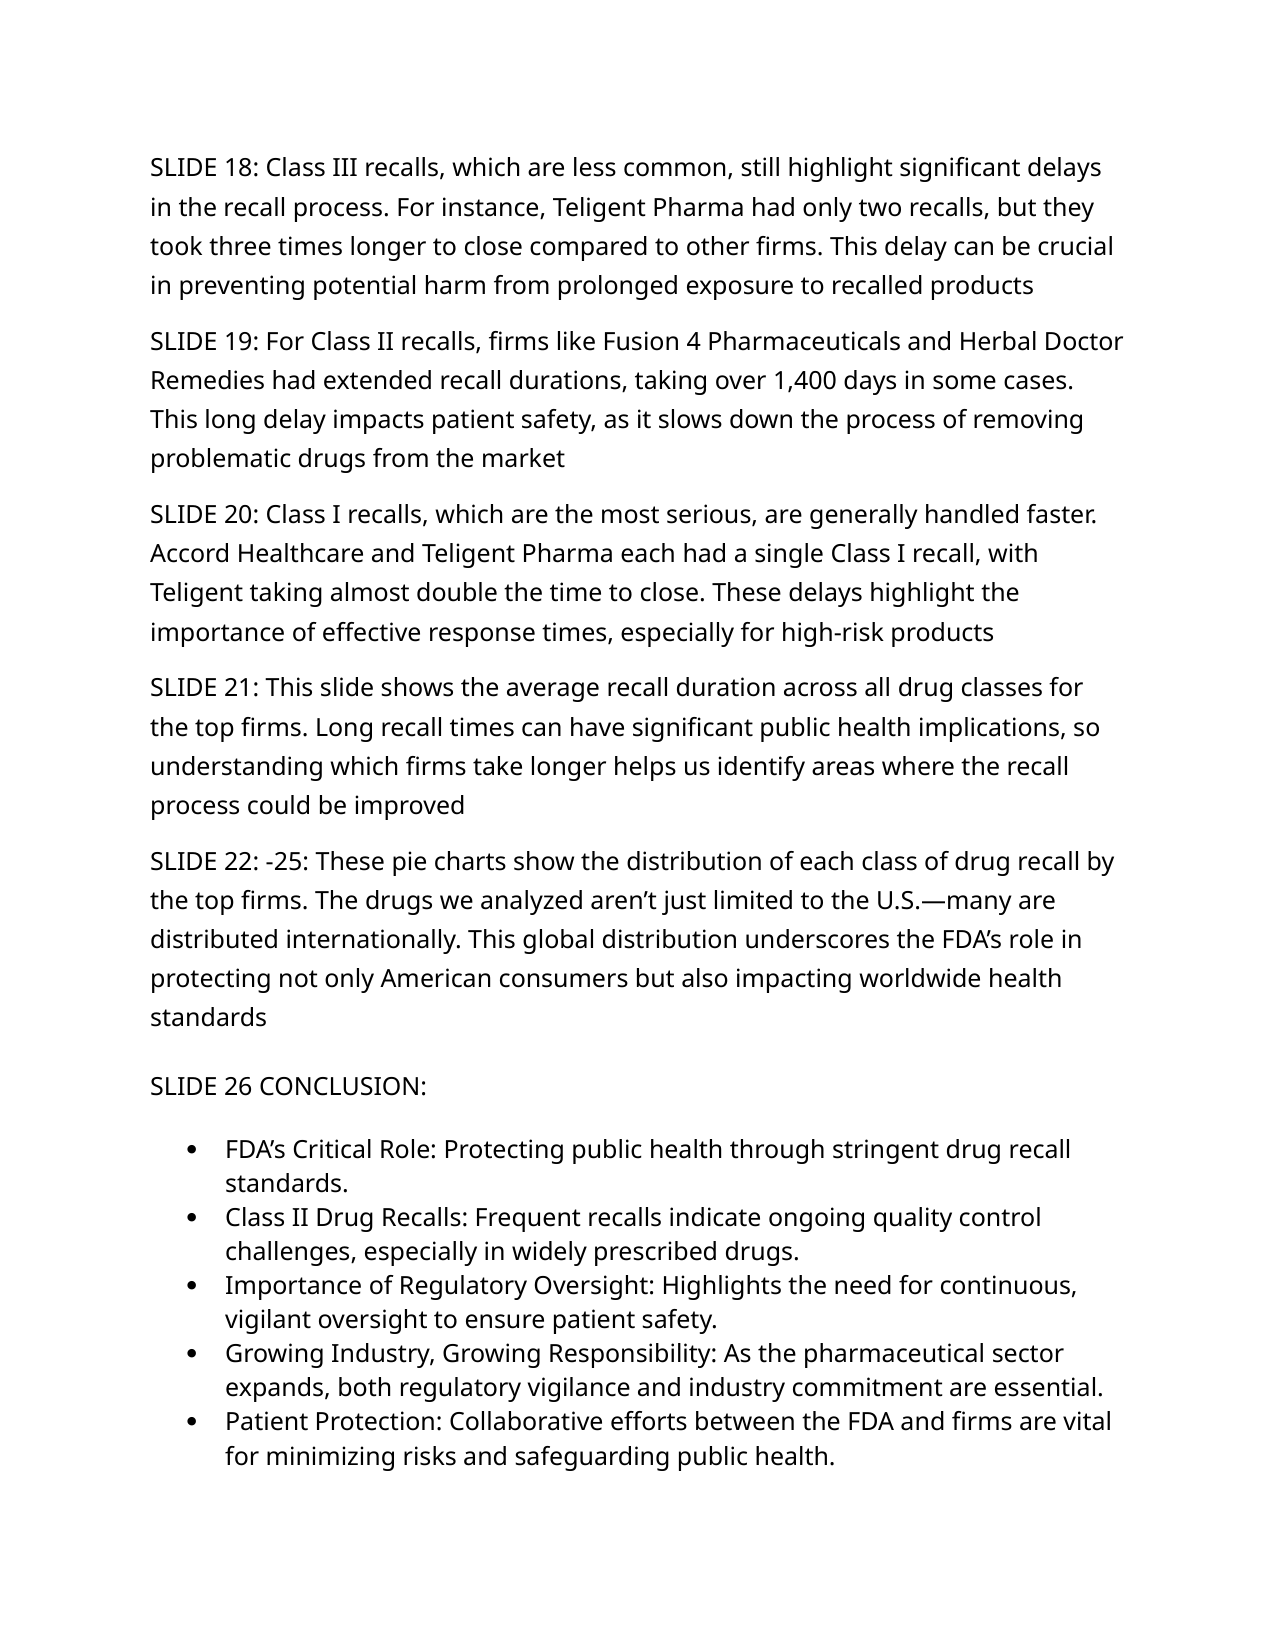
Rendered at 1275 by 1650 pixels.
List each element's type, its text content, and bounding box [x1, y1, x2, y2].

text SLIDE 19: For Class II recalls, firms like Fusion 4 Pharmaceuticals and Herbal Doctor Remedies had extended recall durations, taking over 1,400 days in some cases. This long delay impacts patient safety, as it slows down the process of removing problematic drugs from the market [150, 323, 1125, 475]
list Growing Industry, Growing Responsibility: As the pharmaceutical sector expands, both regulatory vigilance and industry commitment are essential. [187, 1336, 1125, 1404]
list Class II Drug Recalls: Frequent recalls indicate ongoing quality control challenges, especially in widely prescribed drugs. [187, 1200, 1125, 1268]
text SLIDE 21: This slide shows the average recall duration across all drug classes for the top firms. Long recall times can have significant public health implications, so understanding which firms take longer helps us identify areas where the recall process could be improved [150, 670, 1125, 822]
text SLIDE 18: Class III recalls, which are less common, still highlight significant delays in the recall process. For instance, Teligent Pharma had only two recalls, but they took three times longer to close compared to other firms. This delay can be crucial in preventing potential harm from prolonged exposure to recalled products [150, 150, 1125, 302]
text SLIDE 20: Class I recalls, which are the most serious, are generally handled faster. Accord Healthcare and Teligent Pharma each had a single Class I recall, with Teligent taking almost double the time to close. These delays highlight the importance of effective response times, especially for high-risk products [150, 497, 1125, 648]
list Patient Protection: Collaborative efforts between the FDA and firms are vital for minimizing risks and safeguarding public health. [187, 1404, 1125, 1472]
list Importance of Regulatory Oversight: Highlights the need for continuous, vigilant oversight to ensure patient safety. [187, 1268, 1125, 1336]
text SLIDE 26 CONCLUSION: [150, 1068, 1125, 1102]
list FDA’s Critical Role: Protecting public health through stringent drug recall standards. [187, 1132, 1125, 1200]
text SLIDE 22: -25: These pie charts show the distribution of each class of drug recall by the top firms. The drugs we analyzed aren’t just limited to the U.S.—many are distributed internationally. This global distribution underscores the FDA’s role in protecting not only American consumers but also impacting worldwide health standards [150, 843, 1125, 1034]
